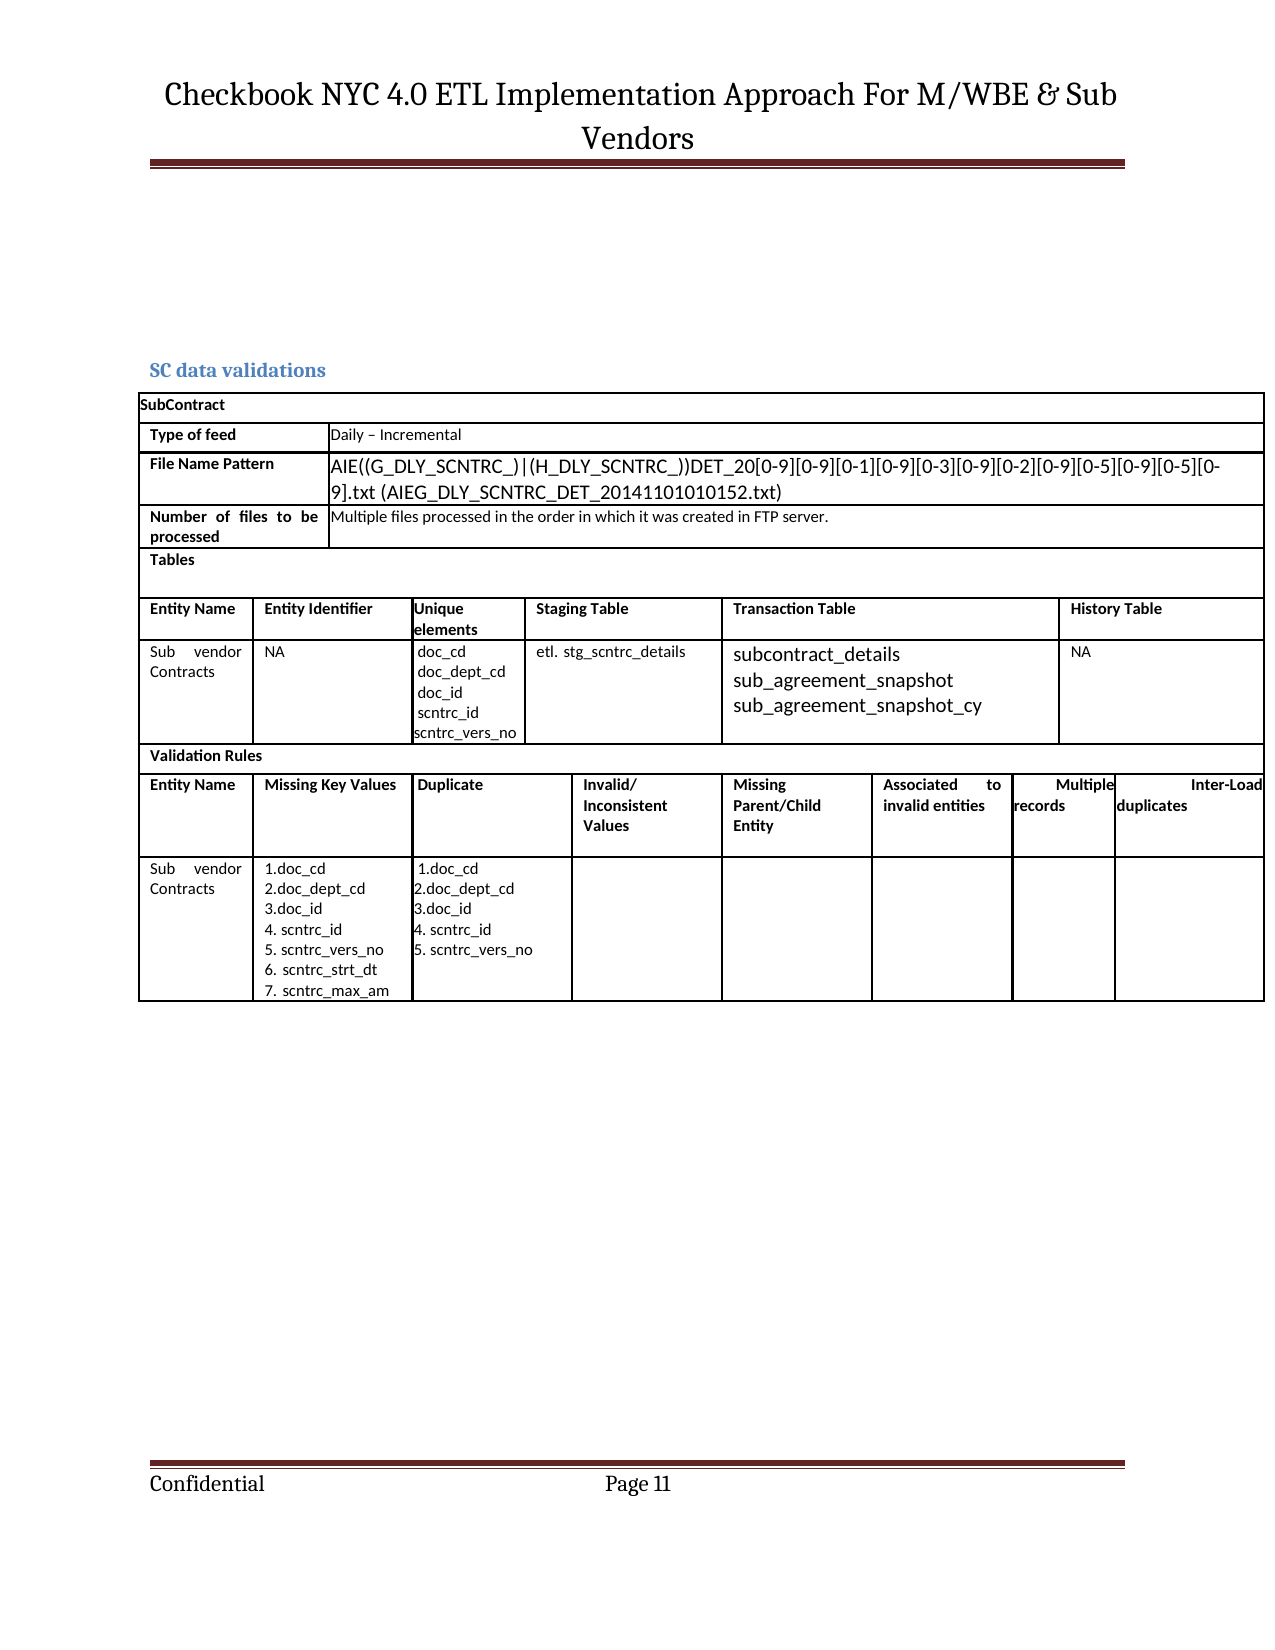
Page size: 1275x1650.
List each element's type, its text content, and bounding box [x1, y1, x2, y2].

table_cell Validation Rules [140, 745, 1263, 773]
table_cell Tables [140, 549, 1263, 597]
table_cell File Name Pattern [140, 454, 328, 504]
table_cell Transaction Table [723, 599, 1058, 639]
table_cell AIE((G_DLY_SCNTRC_)|(H_DLY_SCNTRC_))DET_20[0-9][0-9][0-1][0-9][0-3][0-9][0-2][0-9][0-5][0-9][0-5][0-9].txt (AIEG_DLY_SCNTRC_DET_20141101010152.txt) [330, 454, 1263, 504]
table_cell [873, 858, 1011, 1000]
table_cell Entity Name [140, 775, 252, 856]
table_cell Missing Parent/Child Entity [723, 775, 871, 856]
table_cell Multiple files processed in the order in which it was created in FTP server. [330, 506, 1263, 547]
table_cell 1.doc_cd 2.doc_dept_cd 3.doc_id 4. scntrc_id 5. scntrc_vers_no 6. scntrc_strt_dt 7. scntrc_max_am [254, 858, 411, 1000]
table_cell [1116, 858, 1263, 1000]
table_cell Associated to invalid entities [873, 775, 1011, 856]
table_cell NA [1060, 641, 1263, 743]
table_cell History Table [1060, 599, 1263, 639]
table_cell etl. stg_scntrc_details [526, 641, 721, 743]
table_cell Sub vendor Contracts [140, 641, 252, 743]
table_cell [1014, 858, 1114, 1000]
table_cell Multiple records [1014, 775, 1114, 856]
table_cell 1.doc_cd 2.doc_dept_cd 3.doc_id 4. scntrc_id 5. scntrc_vers_no [414, 858, 571, 1000]
table_cell NA [254, 641, 411, 743]
table_cell [723, 858, 871, 1000]
table_cell subcontract_details sub_agreement_snapshot sub_agreement_snapshot_cy [723, 641, 1058, 743]
table_cell Missing Key Values [254, 775, 411, 856]
table_cell Duplicate [414, 775, 571, 856]
table_cell Staging Table [526, 599, 721, 639]
table_cell Type of feed [140, 424, 328, 451]
table_cell Inter-Load duplicates [1116, 775, 1263, 856]
table_cell Unique elements [414, 599, 524, 639]
table_cell Entity Name [140, 599, 252, 639]
table_cell Entity Identifier [254, 599, 411, 639]
table_cell Invalid/Inconsistent Values [573, 775, 721, 856]
table_cell Number of files to be processed [140, 506, 328, 547]
table_cell Sub vendor Contracts [140, 858, 252, 1000]
table_header SubContract [140, 394, 1263, 422]
subtitle SC data validations [150, 358, 1125, 382]
table_cell Daily – Incremental [330, 424, 1263, 451]
table_cell [573, 858, 721, 1000]
table_cell doc_cd doc_dept_cd doc_id scntrc_id scntrc_vers_no [414, 641, 524, 743]
